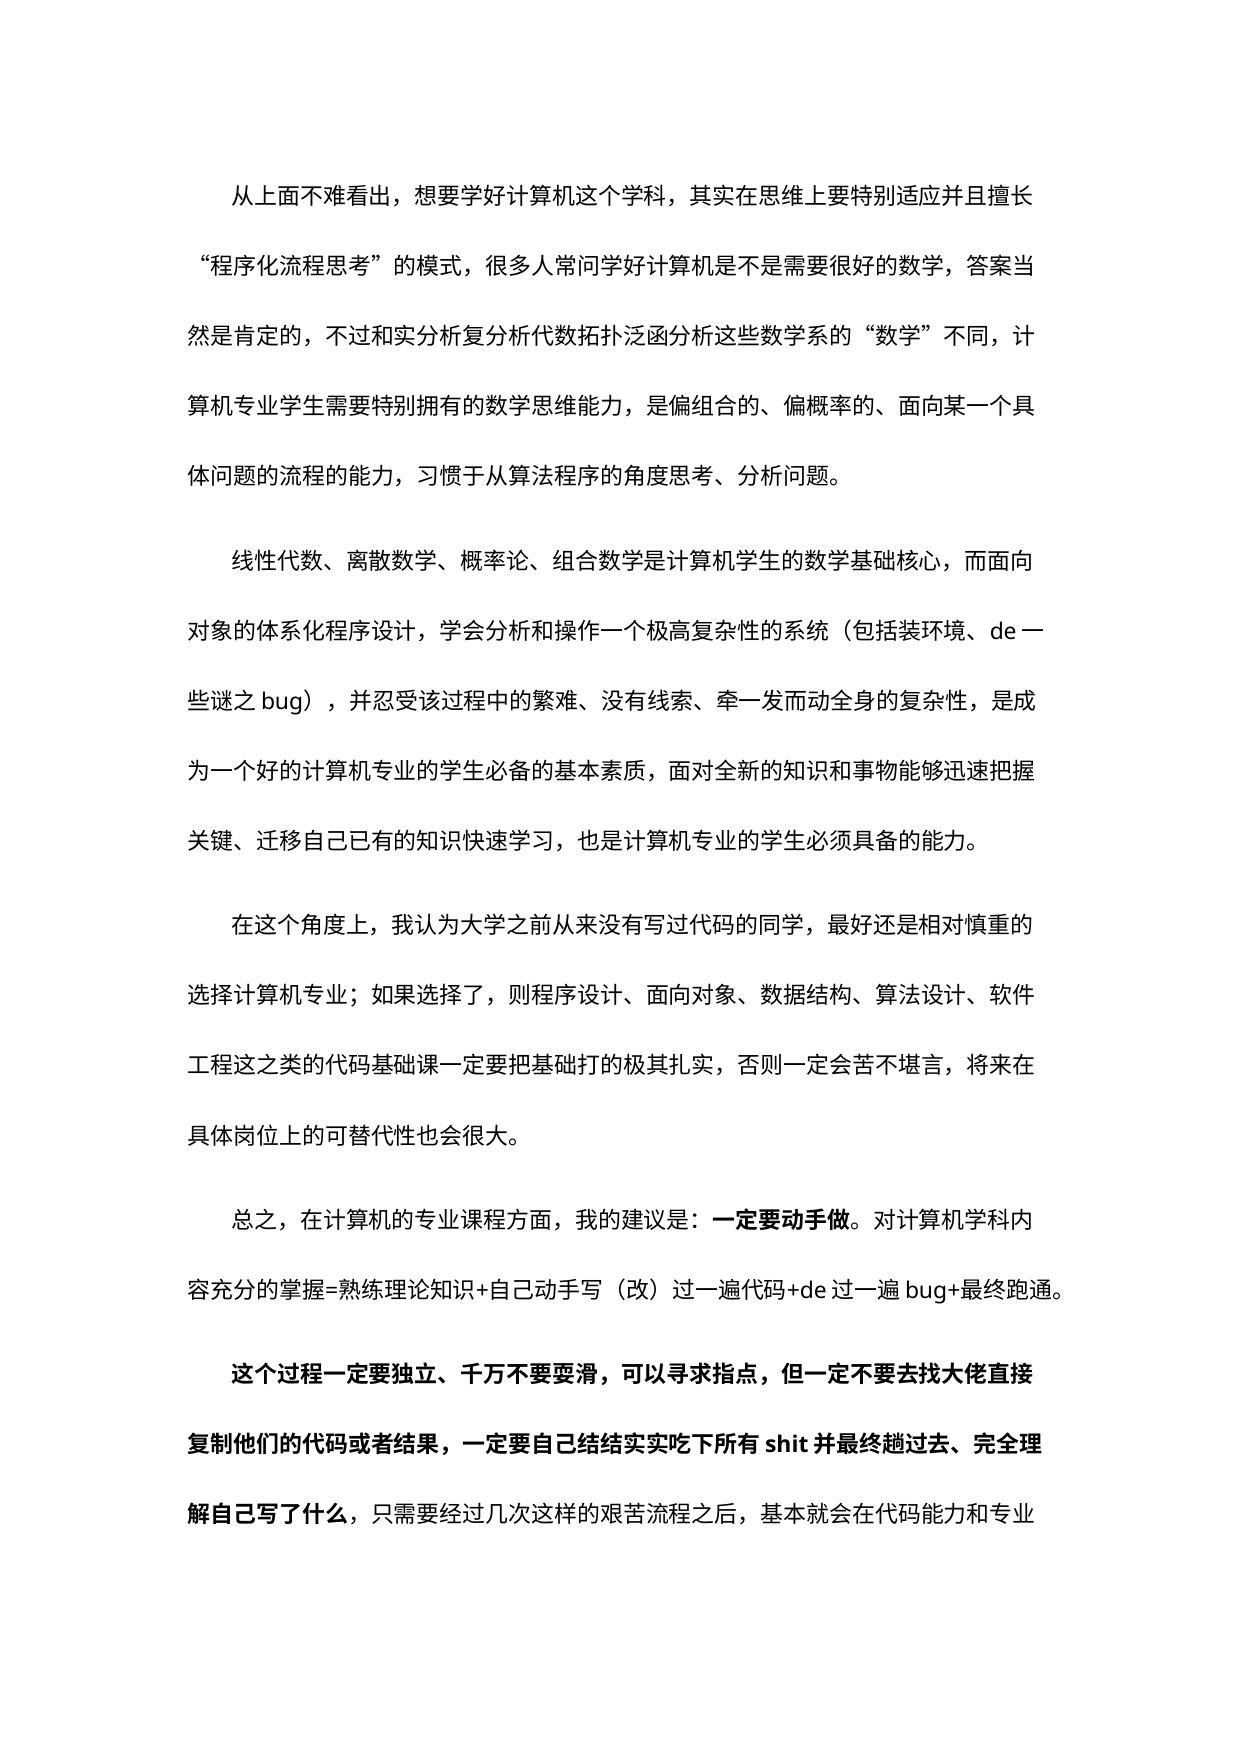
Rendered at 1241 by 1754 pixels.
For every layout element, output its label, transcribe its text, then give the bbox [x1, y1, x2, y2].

text 线性代数、离散数学、概率论、组合数学是计算机学生的数学基础核心，而面向对象的体系化程序设计，学会分析和操作一个极高复杂性的系统（包括装环境、de一些谜之bug），并忍受该过程中的繁难、没有线索、牵一发而动全身的复杂性，是成为一个好的计算机专业的学生必备的基本素质，面对全新的知识和事物能够迅速把握关键、迁移自己已有的知识快速学习，也是计算机专业的学生必须具备的能力。 [187, 527, 1053, 872]
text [187, 1340, 1053, 1546]
text 总之，在计算机的专业课程方面，我的建议是：一定要动手做。对计算机学科内容充分的掌握=熟练理论知识+自己动手写（改）过一遍代码+de过一遍bug+最终跑通。 [187, 1186, 1053, 1321]
text 从上面不难看出，想要学好计算机这个学科，其实在思维上要特别适应并且擅长“程序化流程思考”的模式，很多人常问学好计算机是不是需要很好的数学，答案当然是肯定的，不过和实分析复分析代数拓扑泛函分析这些数学系的“数学”不同，计算机专业学生需要特别拥有的数学思维能力，是偏组合的、偏概率的、面向某一个具体问题的流程的能力，习惯于从算法程序的角度思考、分析问题。 [187, 162, 1053, 507]
text 在这个角度上，我认为大学之前从来没有写过代码的同学，最好还是相对慎重的选择计算机专业；如果选择了，则程序设计、面向对象、数据结构、算法设计、软件工程这之类的代码基础课一定要把基础打的极其扎实，否则一定会苦不堪言，将来在具体岗位上的可替代性也会很大。 [187, 891, 1053, 1167]
